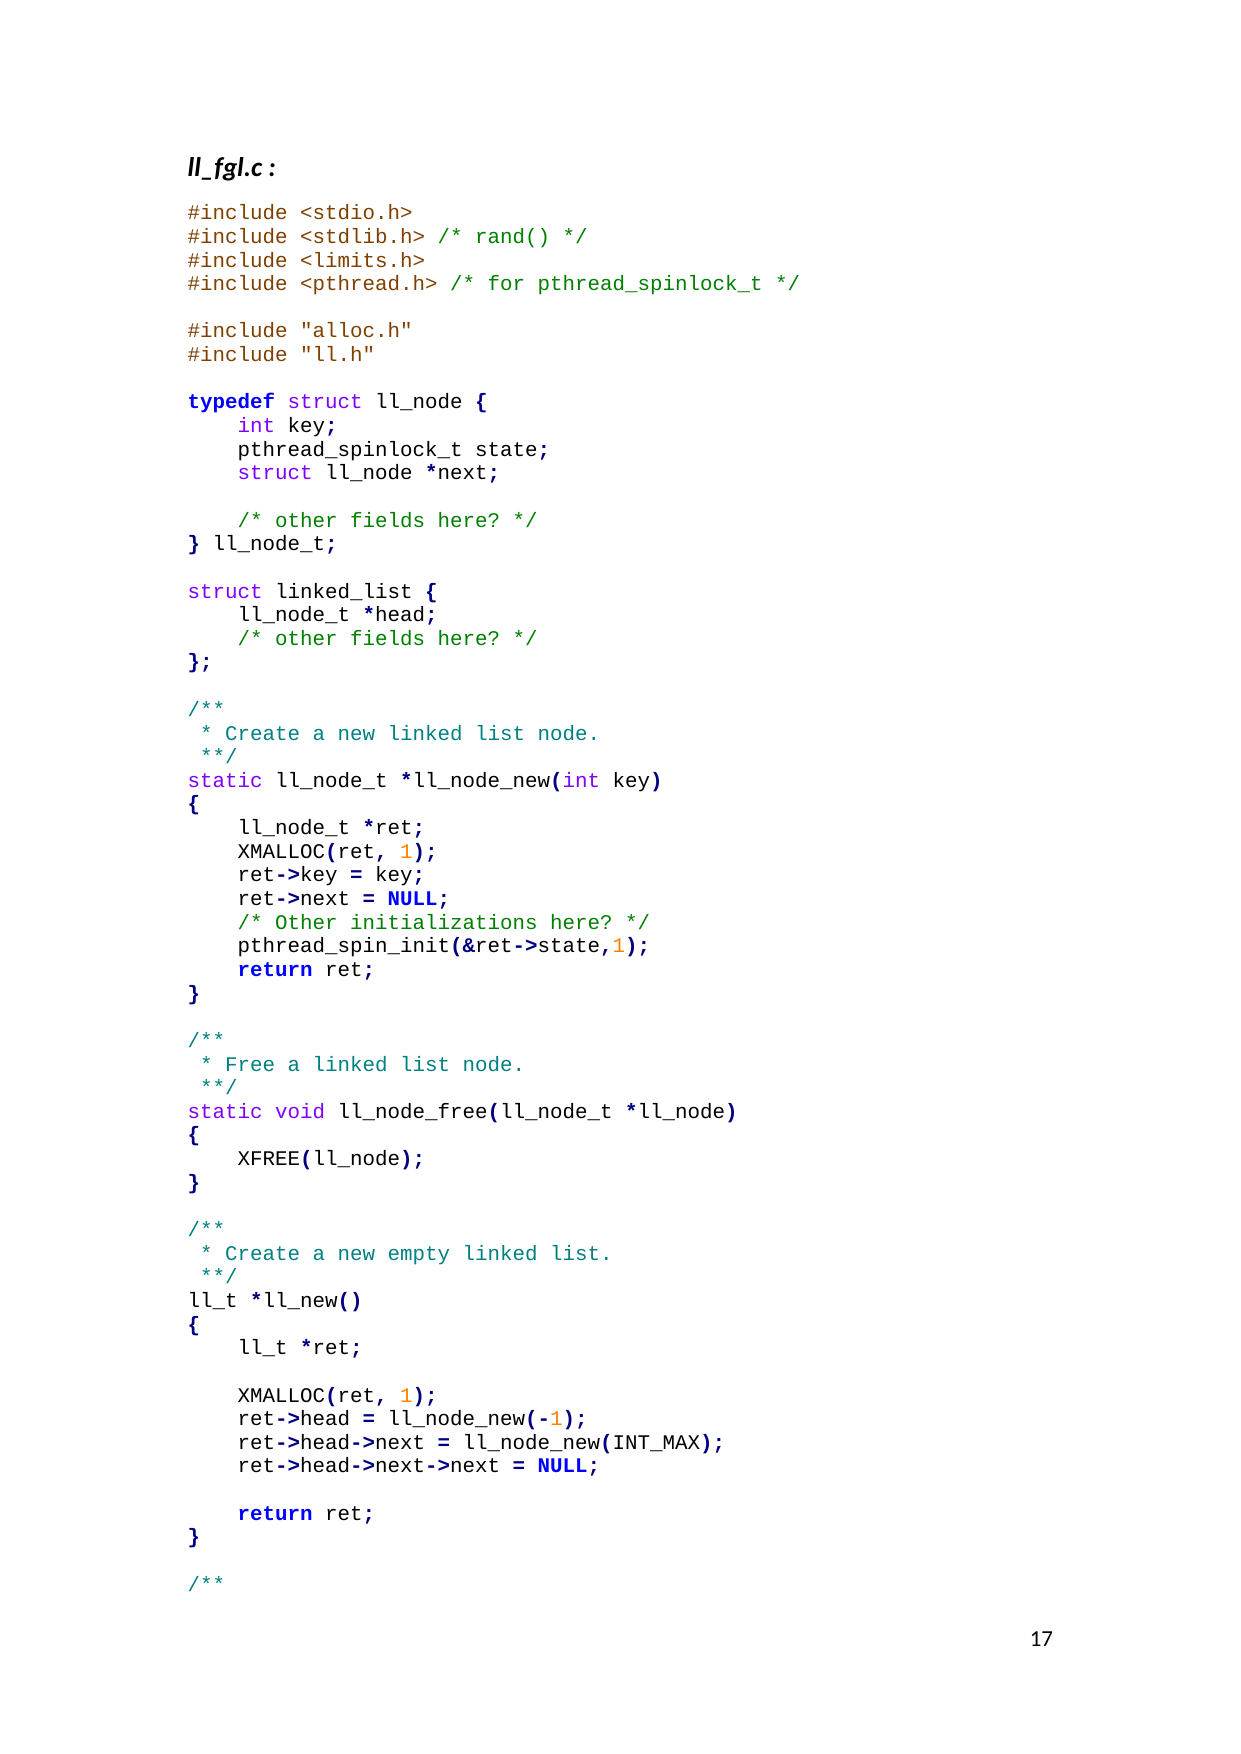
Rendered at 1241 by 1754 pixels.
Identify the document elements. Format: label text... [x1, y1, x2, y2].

text static void ll_node_free(ll_node_t *ll_node) [187, 1101, 1053, 1124]
text ll_fgl.c : [187, 150, 1053, 183]
text /** [187, 1574, 1053, 1597]
text /* other fields here? */ [187, 510, 1053, 533]
text struct linked_list { [187, 581, 1053, 604]
text XMALLOC(ret, 1); [187, 1384, 1053, 1408]
text typedef struct ll_node { [187, 391, 1053, 415]
text **/ [187, 746, 1053, 770]
text **/ [187, 1266, 1053, 1290]
text struct ll_node *next; [187, 462, 1053, 486]
text { [187, 1314, 1053, 1337]
text }; [187, 652, 1053, 675]
text /** [187, 1030, 1053, 1053]
text /* Other initializations here? */ [187, 912, 1053, 935]
text pthread_spin_init(&ret->state,1); [187, 935, 1053, 959]
text /* other fields here? */ [187, 628, 1053, 652]
text #include "alloc.h" [187, 321, 1053, 344]
text ret->head->next->next = NULL; [187, 1456, 1053, 1479]
text int key; [187, 415, 1053, 439]
text /** [187, 1219, 1053, 1243]
text static ll_node_t *ll_node_new(int key) [187, 770, 1053, 793]
text **/ [187, 1077, 1053, 1101]
text return ret; [187, 959, 1053, 983]
text ret->next = NULL; [187, 888, 1053, 912]
text * Free a linked list node. [187, 1053, 1053, 1077]
text } ll_node_t; [187, 533, 1053, 557]
text XMALLOC(ret, 1); [187, 841, 1053, 864]
text * Create a new linked list node. [187, 722, 1053, 746]
text ll_node_t *ret; [187, 817, 1053, 841]
text return ret; [187, 1503, 1053, 1526]
text * Create a new empty linked list. [187, 1243, 1053, 1266]
text ret->head = ll_node_new(-1); [187, 1408, 1053, 1432]
text { [187, 1124, 1053, 1148]
text ll_t *ret; [187, 1337, 1053, 1361]
text pthread_spinlock_t state; [187, 439, 1053, 462]
text ret->key = key; [187, 864, 1053, 888]
text #include <limits.h> [187, 249, 1053, 273]
text #include <pthread.h> /* for pthread_spinlock_t */ [187, 273, 1053, 297]
text } [187, 1526, 1053, 1550]
text ret->head->next = ll_node_new(INT_MAX); [187, 1432, 1053, 1456]
text { [187, 793, 1053, 817]
text #include <stdio.h> [187, 202, 1053, 226]
text XFREE(ll_node); [187, 1148, 1053, 1172]
text /** [187, 699, 1053, 722]
text ll_node_t *head; [187, 604, 1053, 628]
text #include <stdlib.h> /* rand() */ [187, 226, 1053, 249]
text #include "ll.h" [187, 344, 1053, 368]
text } [187, 983, 1053, 1006]
text ll_t *ll_new() [187, 1290, 1053, 1314]
text } [187, 1172, 1053, 1195]
